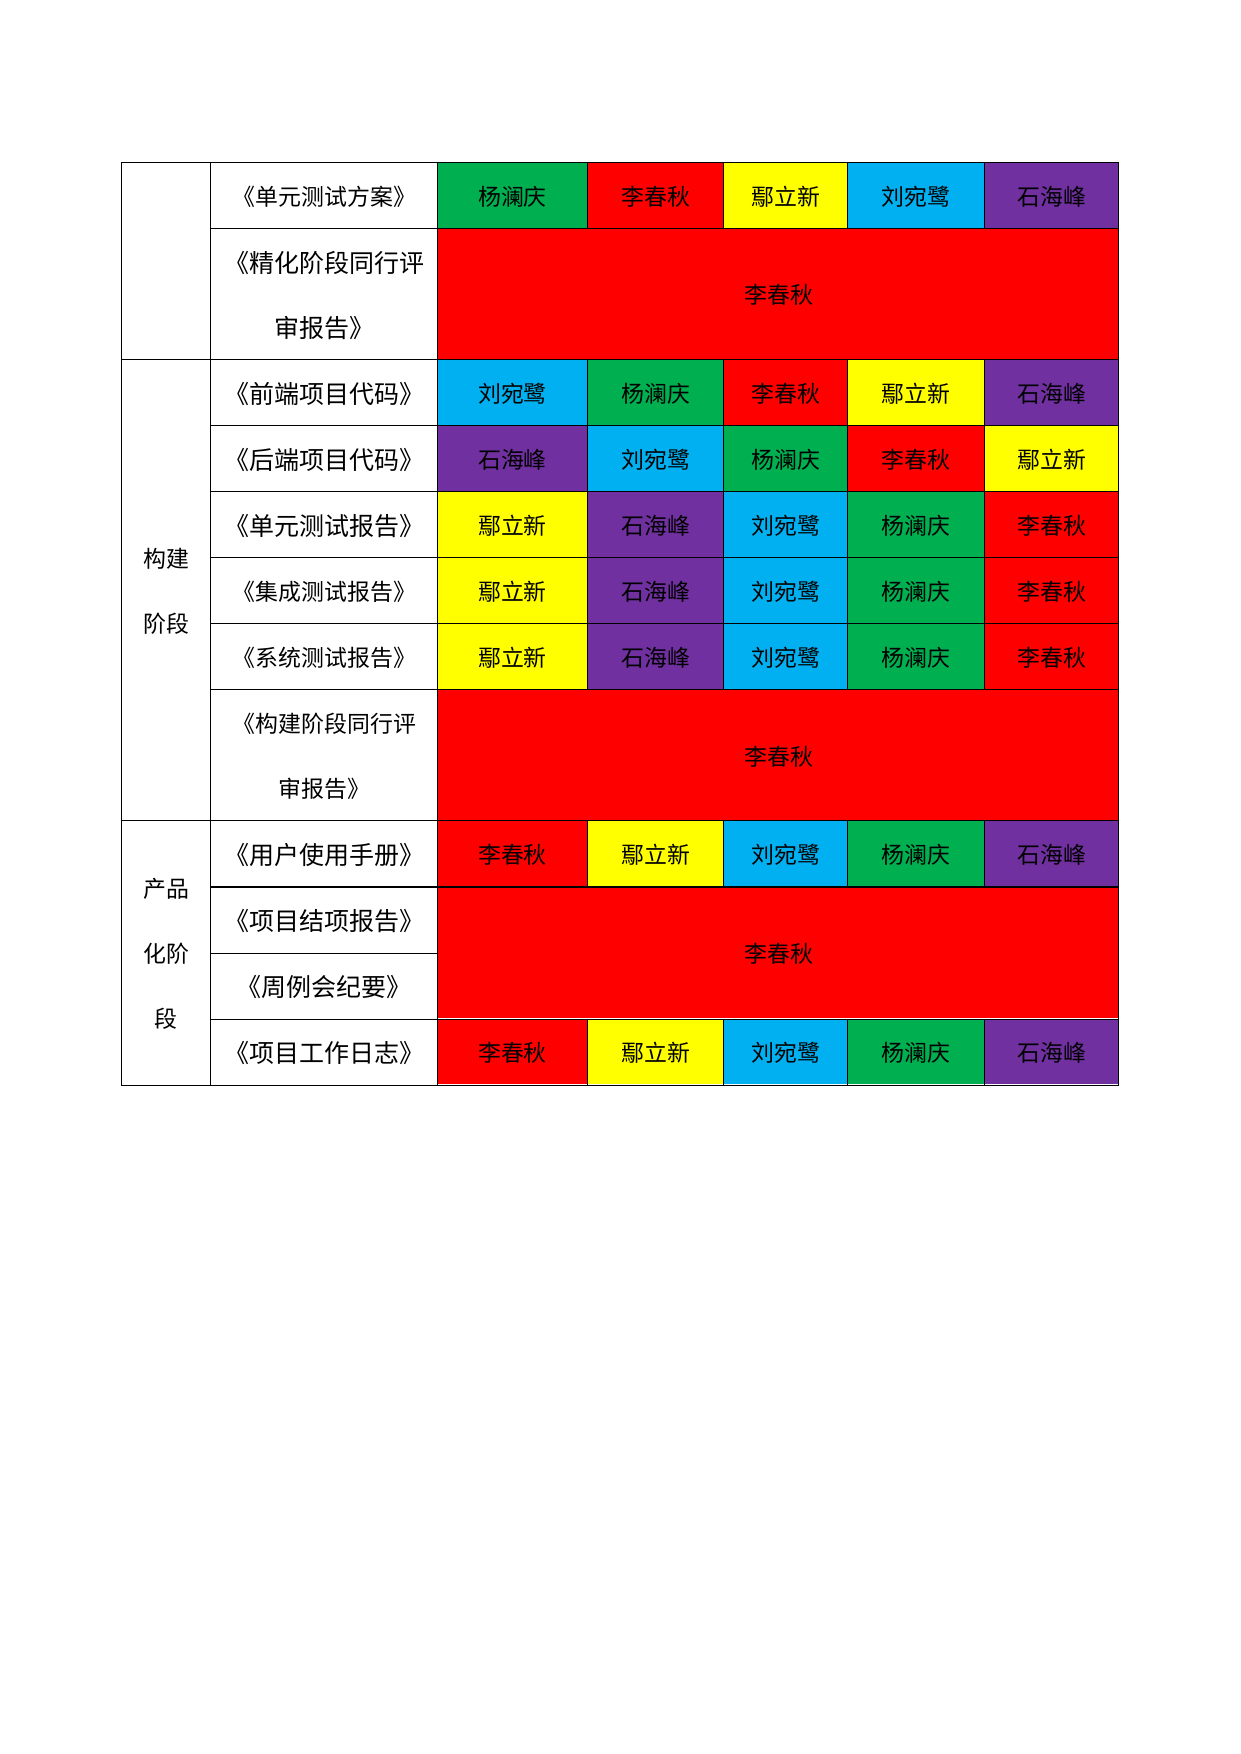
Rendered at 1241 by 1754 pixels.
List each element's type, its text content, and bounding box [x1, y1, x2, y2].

table_cell 刘宛鹭 [724, 624, 847, 689]
table_cell 《前端项目代码》 [211, 360, 437, 425]
table_cell 鄢立新 [985, 426, 1118, 491]
table_cell 《项目工作日志》 [211, 1020, 437, 1084]
table_cell 李春秋 [985, 624, 1118, 689]
table_cell 石海峰 [588, 624, 723, 689]
table_cell 《项目结项报告》 [211, 888, 437, 952]
table_cell 李春秋 [438, 888, 1118, 1018]
table_cell 《构建阶段同行评审报告》 [211, 690, 437, 820]
table_cell 鄢立新 [438, 492, 587, 557]
table_cell 刘宛鹭 [724, 821, 847, 886]
table_cell 李春秋 [985, 492, 1118, 557]
table_cell 《精化阶段同行评审报告》 [211, 229, 437, 359]
table_cell 杨澜庆 [848, 1020, 984, 1084]
table_cell 产品化阶段 [122, 821, 210, 1084]
table_cell 石海峰 [588, 492, 723, 557]
table_cell 刘宛鹭 [724, 1020, 847, 1084]
table_cell 刘宛鹭 [724, 558, 847, 623]
table_cell 李春秋 [438, 229, 1118, 359]
table_cell 刘宛鹭 [724, 492, 847, 557]
table_cell 李春秋 [438, 690, 1118, 820]
table_cell 《集成测试报告》 [211, 558, 437, 623]
table_cell 石海峰 [985, 821, 1118, 886]
table_cell 石海峰 [985, 1020, 1118, 1084]
table_cell 《周例会纪要》 [211, 954, 437, 1018]
table_cell 《系统测试报告》 [211, 624, 437, 689]
table_cell 鄢立新 [438, 624, 587, 689]
table_cell 构建阶段 [122, 360, 210, 820]
table_cell 刘宛鹭 [438, 360, 587, 425]
table_cell 鄢立新 [848, 360, 984, 425]
table_cell 鄢立新 [438, 558, 587, 623]
table_cell 杨澜庆 [848, 492, 984, 557]
table_cell 李春秋 [985, 558, 1118, 623]
table_cell 杨澜庆 [588, 360, 723, 425]
table_cell 杨澜庆 [438, 163, 587, 228]
table_cell 刘宛鹭 [848, 163, 984, 228]
table_cell 鄢立新 [588, 1020, 723, 1084]
table_cell 李春秋 [588, 163, 723, 228]
table_cell 杨澜庆 [848, 558, 984, 623]
table_cell 石海峰 [985, 163, 1118, 228]
table_cell 杨澜庆 [724, 426, 847, 491]
table_cell 李春秋 [438, 1020, 587, 1084]
table_cell 鄢立新 [724, 163, 847, 228]
table_cell 石海峰 [588, 558, 723, 623]
table_cell 杨澜庆 [848, 624, 984, 689]
table_cell 鄢立新 [588, 821, 723, 886]
table_cell 《单元测试方案》 [211, 163, 437, 228]
table_cell 石海峰 [985, 360, 1118, 425]
table_cell 李春秋 [848, 426, 984, 491]
table_cell 石海峰 [438, 426, 587, 491]
table_cell 李春秋 [438, 821, 587, 886]
table_cell 李春秋 [724, 360, 847, 425]
table_cell 《用户使用手册》 [211, 821, 437, 886]
table_cell 《后端项目代码》 [211, 426, 437, 491]
table_cell 刘宛鹭 [588, 426, 723, 491]
table_cell 《单元测试报告》 [211, 492, 437, 557]
table_cell 杨澜庆 [848, 821, 984, 886]
